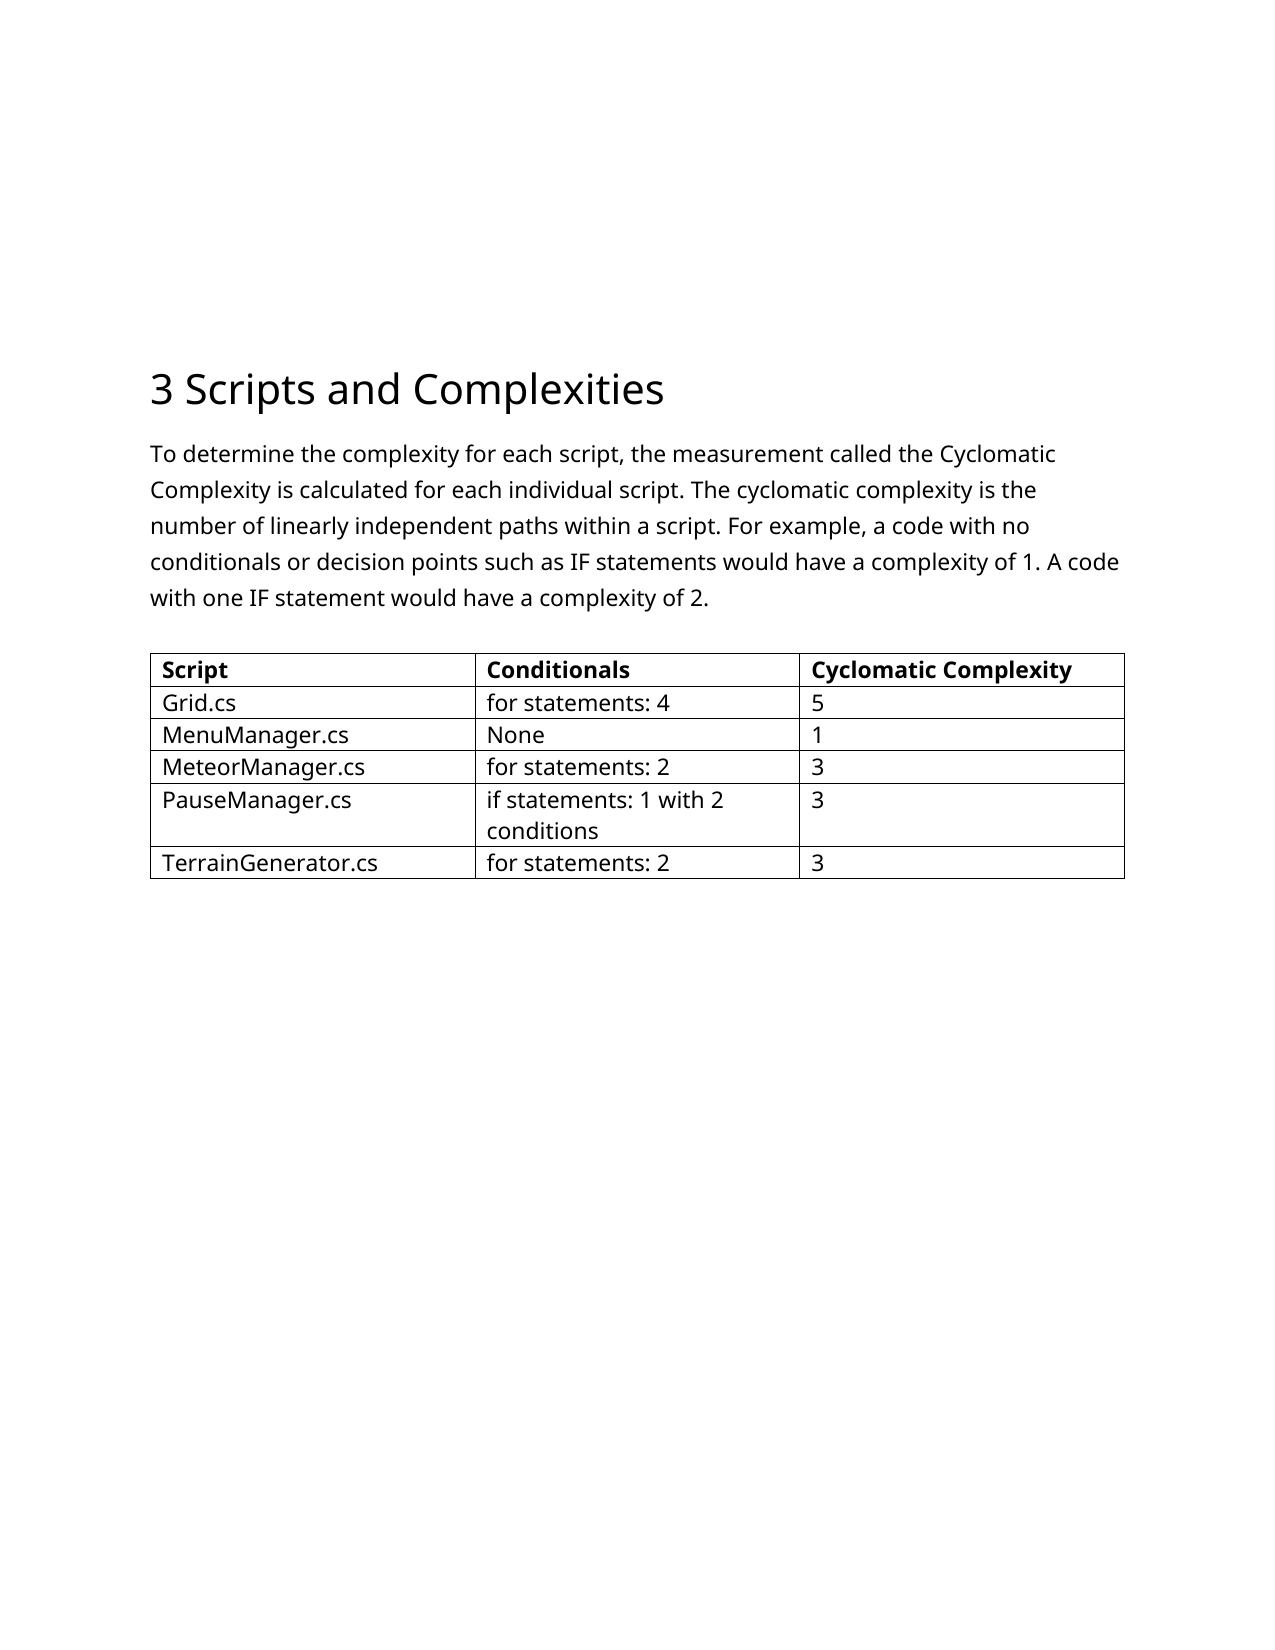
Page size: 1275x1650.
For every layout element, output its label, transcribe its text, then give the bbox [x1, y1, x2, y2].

table_cell 3 [800, 784, 1124, 846]
table_cell MenuManager.cs [151, 719, 475, 750]
table_cell Grid.cs [151, 687, 475, 718]
table_cell 5 [800, 687, 1124, 718]
table_cell for statements: 2 [476, 847, 799, 878]
table_cell 3 [800, 751, 1124, 782]
table_cell if statements: 1 with 2 conditions [476, 784, 799, 846]
table_cell MeteorManager.cs [151, 751, 475, 782]
table_cell for statements: 4 [476, 687, 799, 718]
table_cell PauseManager.cs [151, 784, 475, 846]
table_cell TerrainGenerator.cs [151, 847, 475, 878]
table_header Script [151, 654, 475, 686]
table_header Conditionals [476, 654, 799, 686]
table_cell for statements: 2 [476, 751, 799, 782]
table_cell None [476, 719, 799, 750]
subtitle 3 Scripts and Complexities [150, 360, 1125, 417]
table_header Cyclomatic Complexity [800, 654, 1124, 686]
text To determine the complexity for each script, the measurement called the Cyclomatic Complexity is calculated for each individual script. The cyclomatic complexity is the number of linearly independent paths within a script. For example, a code with no conditionals or decision points such as IF statements would have a complexity of 1. A code with one IF statement would have a complexity of 2. [150, 438, 1125, 613]
table_cell 1 [800, 719, 1124, 750]
table_cell 3 [800, 847, 1124, 878]
